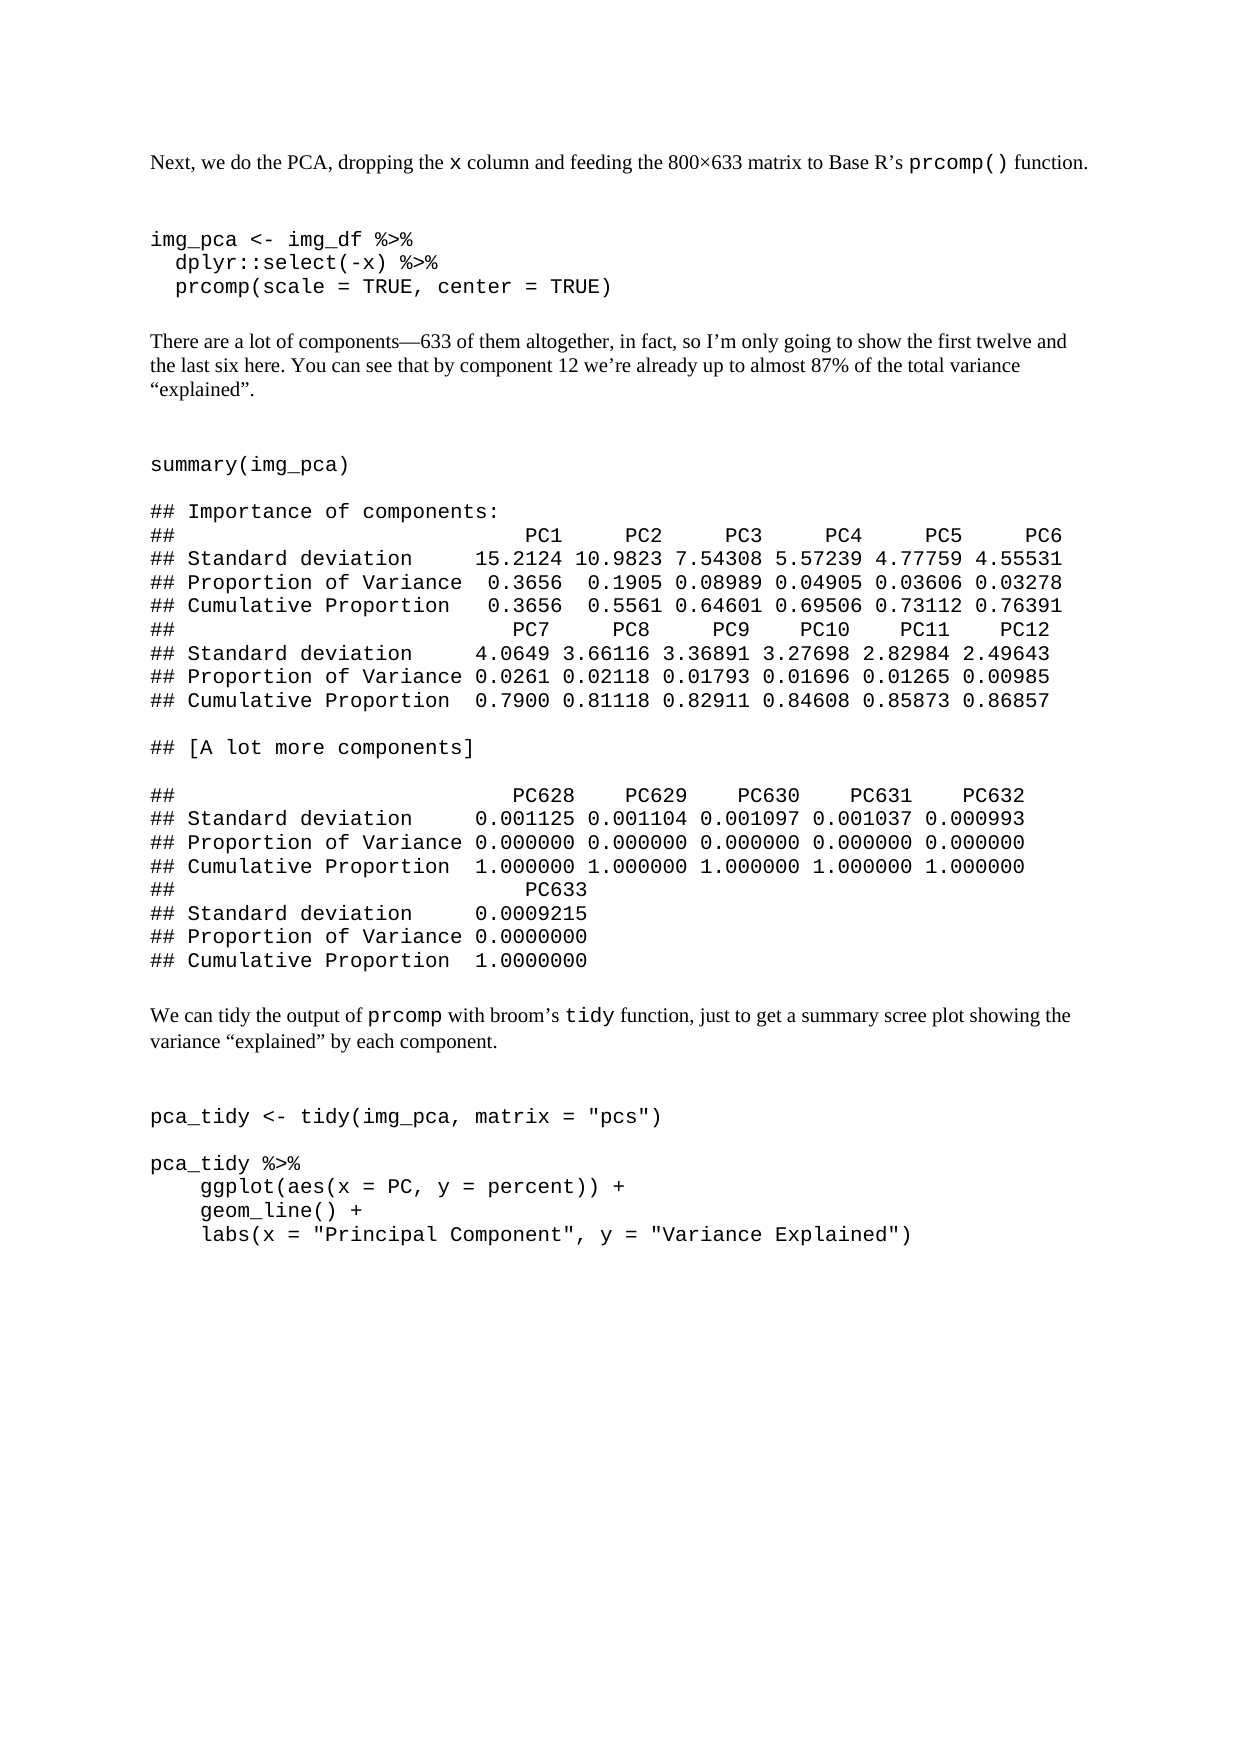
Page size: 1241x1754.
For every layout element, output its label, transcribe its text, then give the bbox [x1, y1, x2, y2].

text ## Standard deviation 0.0009215 [150, 903, 1090, 927]
text img_pca <- img_df %>% [150, 228, 1090, 252]
text ## Standard deviation 4.0649 3.66116 3.36891 3.27698 2.82984 2.49643 [150, 643, 1090, 666]
text prcomp(scale = TRUE, center = TRUE) [150, 276, 1090, 299]
text summary(img_pca) [150, 454, 1090, 477]
text ## Importance of components: [150, 501, 1090, 524]
text ggplot(aes(x = PC, y = percent)) + [150, 1177, 1090, 1200]
text dplyr::select(-x) %>% [150, 252, 1090, 276]
text ## Proportion of Variance 0.3656 0.1905 0.08989 0.04905 0.03606 0.03278 [150, 572, 1090, 596]
text ## Cumulative Proportion 1.000000 1.000000 1.000000 1.000000 1.000000 [150, 856, 1090, 879]
text There are a lot of components—633 of them altogether, in fact, so I’m only going to show the first twelve and the last six here. You can see that by component 12 we’re already up to almost 87% of the total variance “explained”. [150, 329, 1090, 401]
text ## Cumulative Proportion 0.7900 0.81118 0.82911 0.84608 0.85873 0.86857 [150, 690, 1090, 714]
text ## Proportion of Variance 0.0261 0.02118 0.01793 0.01696 0.01265 0.00985 [150, 666, 1090, 690]
text ## Standard deviation 15.2124 10.9823 7.54308 5.57239 4.77759 4.55531 [150, 548, 1090, 572]
text ## Proportion of Variance 0.000000 0.000000 0.000000 0.000000 0.000000 [150, 832, 1090, 856]
text labs(x = "Principal Component", y = "Variance Explained") [150, 1224, 1090, 1247]
text We can tidy the output of prcomp with broom’s tidy function, just to get a summary scree plot showing the variance “explained” by each component. [150, 1003, 1090, 1053]
text ## Proportion of Variance 0.0000000 [150, 927, 1090, 950]
text ## PC633 [150, 879, 1090, 903]
text ## PC1 PC2 PC3 PC4 PC5 PC6 [150, 524, 1090, 548]
text ## PC628 PC629 PC630 PC631 PC632 [150, 785, 1090, 808]
text ## Standard deviation 0.001125 0.001104 0.001097 0.001037 0.000993 [150, 808, 1090, 832]
text geom_line() + [150, 1200, 1090, 1224]
text Next, we do the PCA, dropping the x column and feeding the 800×633 matrix to Base R’s prcomp() function. [150, 150, 1090, 176]
text pca_tidy %>% [150, 1153, 1090, 1177]
text ## [A lot more components] [150, 737, 1090, 761]
text pca_tidy <- tidy(img_pca, matrix = "pcs") [150, 1106, 1090, 1129]
text ## PC7 PC8 PC9 PC10 PC11 PC12 [150, 619, 1090, 643]
text ## Cumulative Proportion 1.0000000 [150, 950, 1090, 974]
text ## Cumulative Proportion 0.3656 0.5561 0.64601 0.69506 0.73112 0.76391 [150, 596, 1090, 619]
